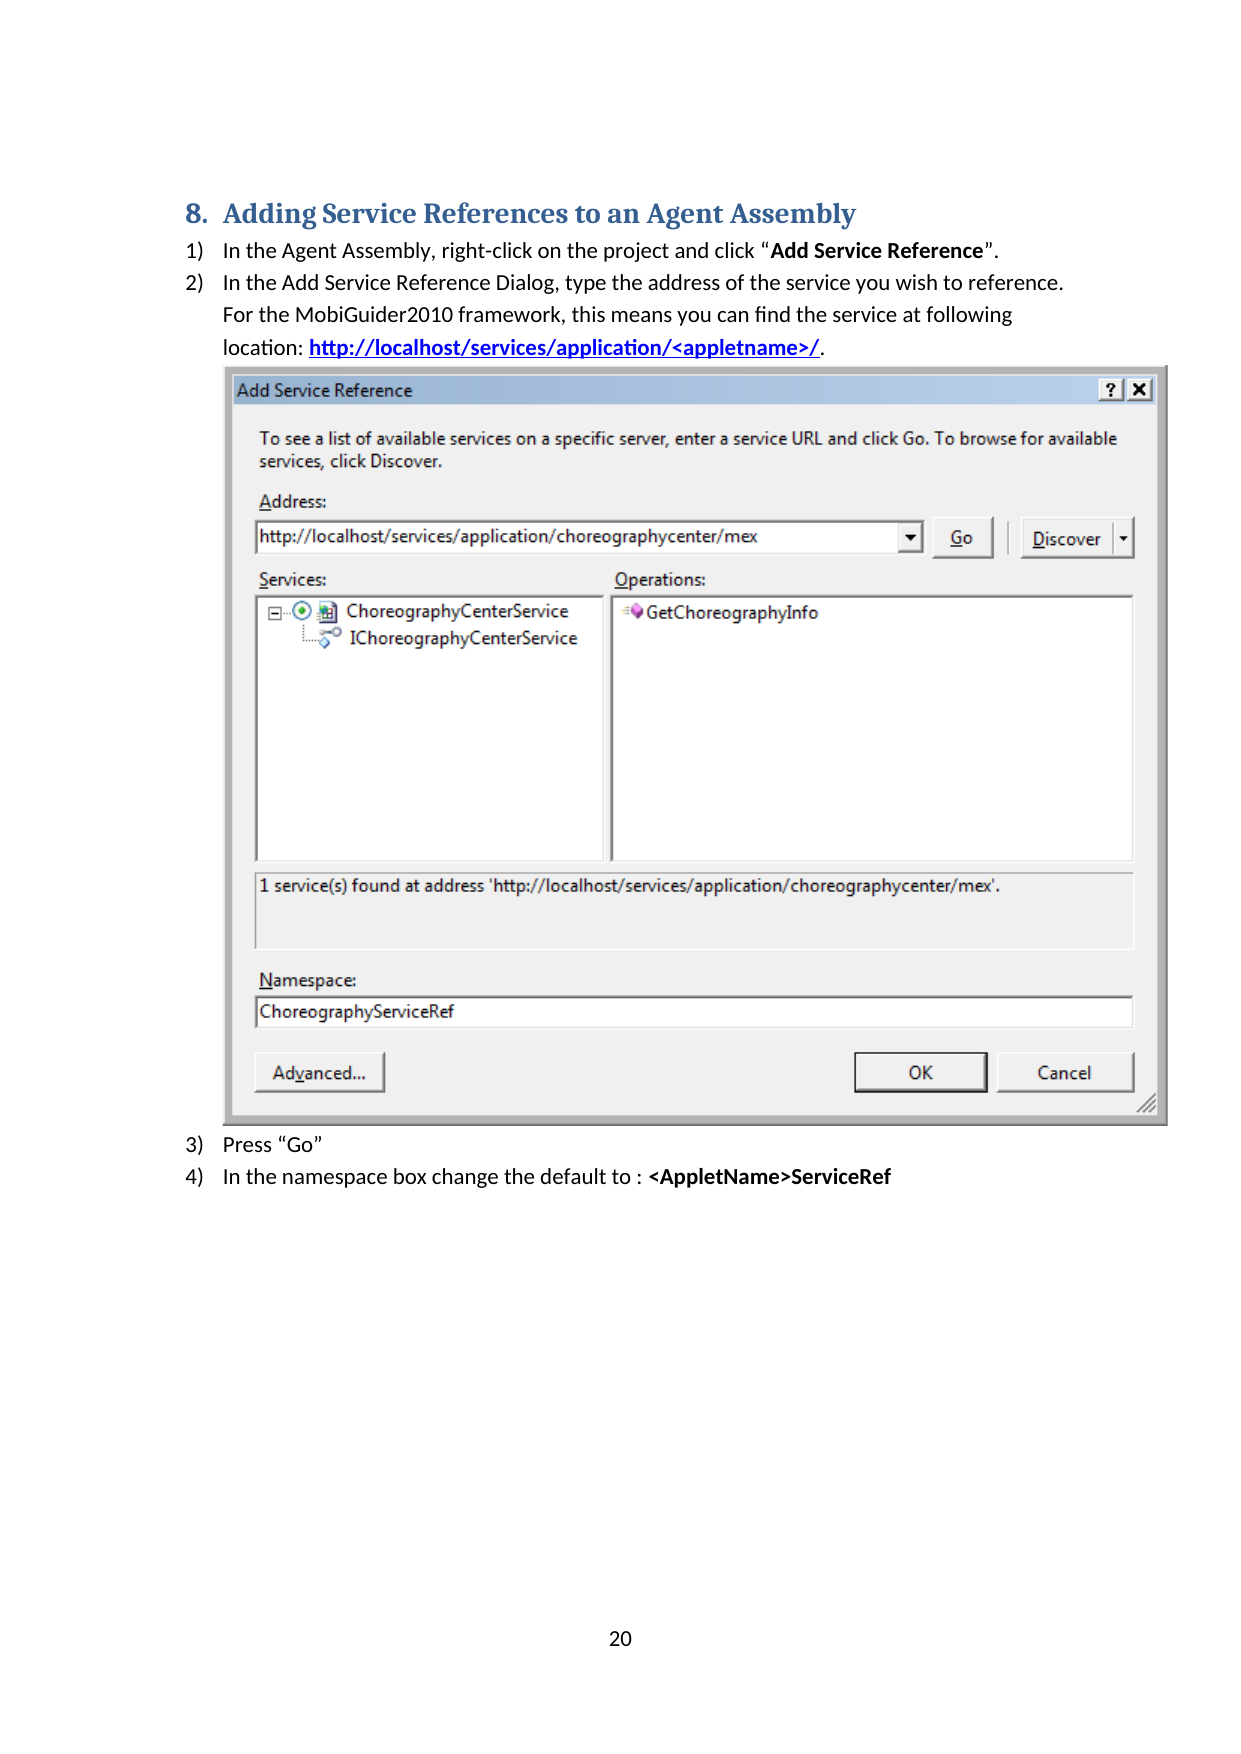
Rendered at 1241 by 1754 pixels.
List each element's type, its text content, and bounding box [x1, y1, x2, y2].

picture [222, 365, 1168, 1126]
list In the namespace box change the default to : <AppletName>ServiceRef [185, 1162, 1093, 1190]
subtitle Adding Service References to an Agent Assembly [185, 198, 1093, 231]
list In the Agent Assembly, right-click on the project and click “Add Service Reference”. [185, 236, 1093, 264]
list Press “Go” [185, 1130, 1093, 1158]
